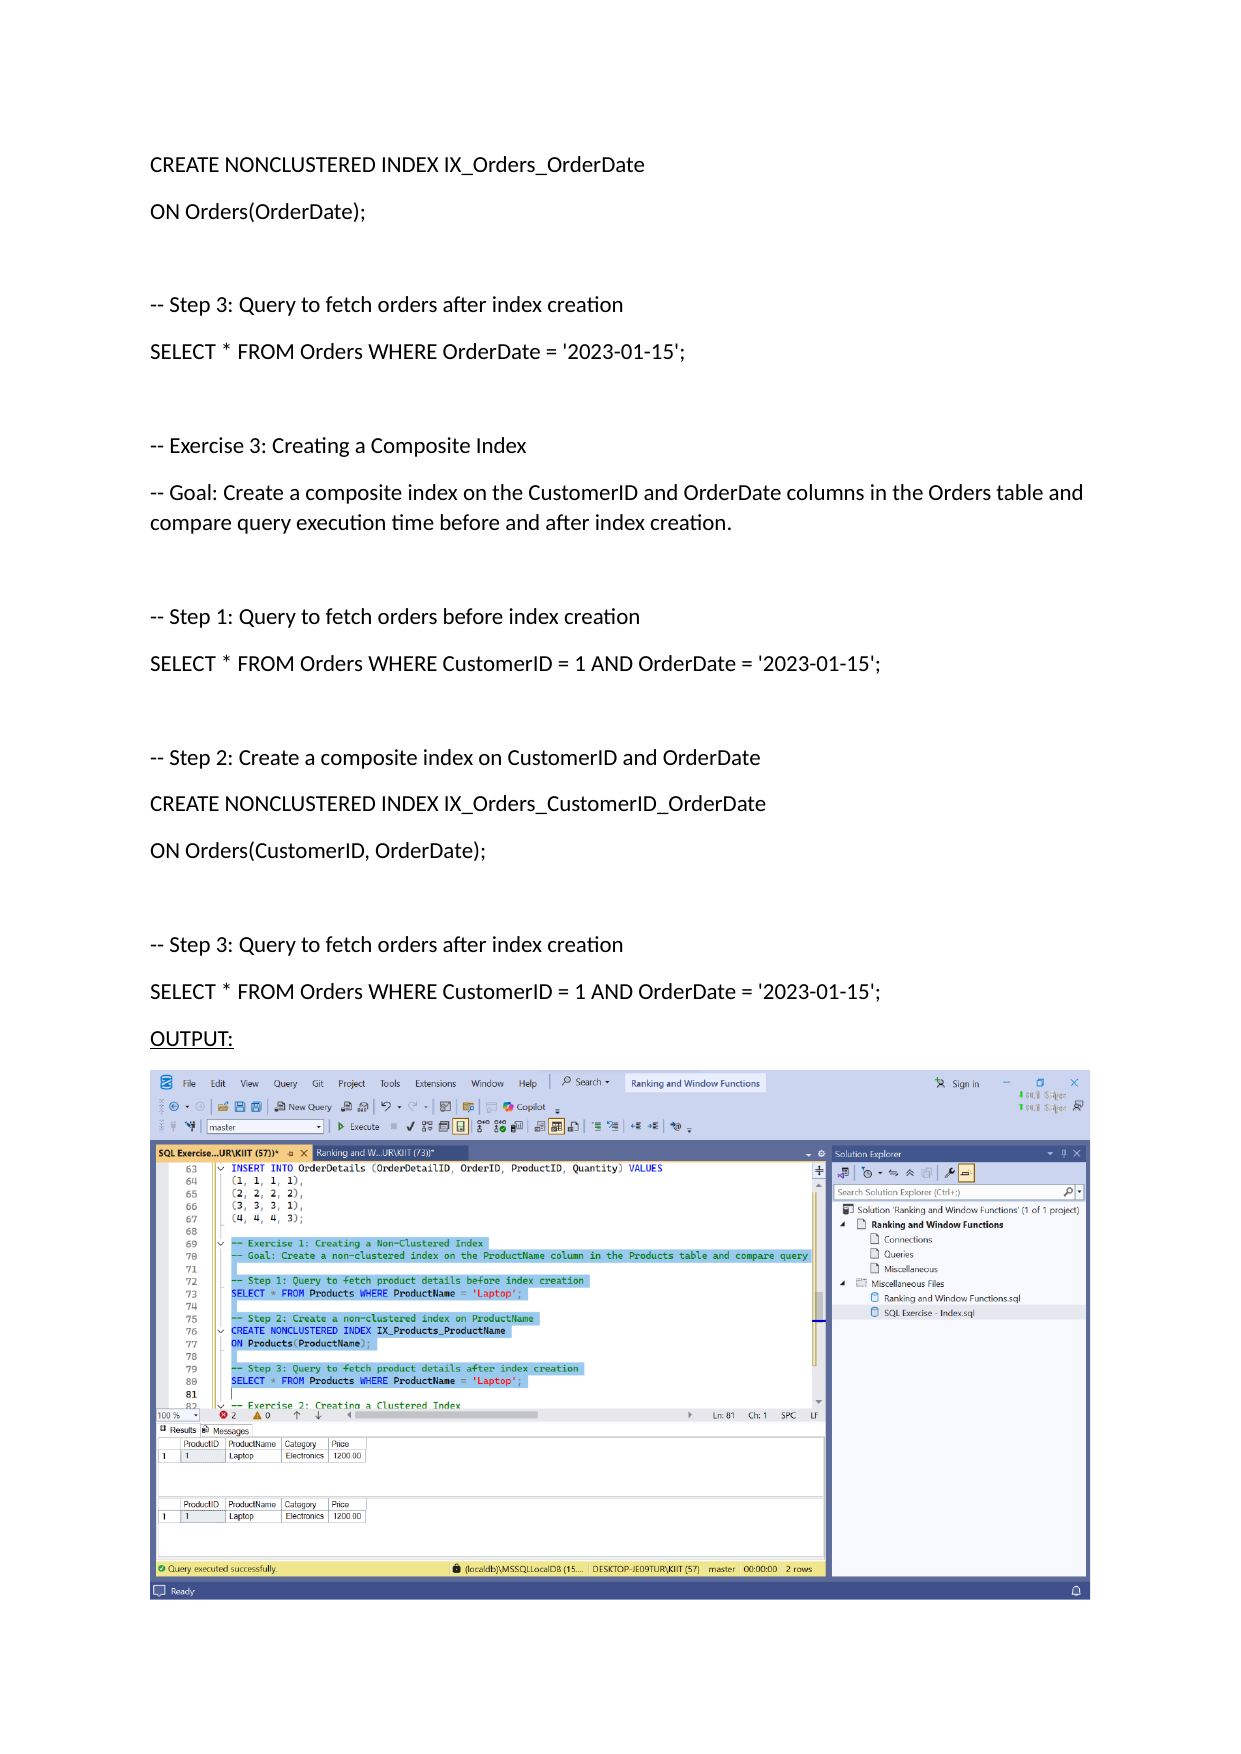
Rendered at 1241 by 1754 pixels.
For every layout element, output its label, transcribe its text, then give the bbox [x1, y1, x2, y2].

text -- Step 2: Create a composite index on CustomerID and OrderDate [150, 743, 1090, 771]
text -- Exercise 3: Creating a Composite Index [150, 431, 1090, 459]
text ON Orders(CustomerID, OrderDate); [150, 836, 1090, 864]
text -- Step 3: Query to fetch orders after index creation [150, 930, 1090, 958]
picture [150, 1070, 1091, 1600]
text ON Orders(OrderDate); [150, 197, 1090, 225]
text -- Step 1: Query to fetch orders before index creation [150, 602, 1090, 630]
text OUTPUT: [150, 1024, 1090, 1052]
text -- Goal: Create a composite index on the CustomerID and OrderDate columns in the Orders table and compare query execution time before and after index creation. [150, 478, 1090, 536]
text SELECT * FROM Orders WHERE CustomerID = 1 AND OrderDate = '2023-01-15'; [150, 977, 1090, 1005]
text SELECT * FROM Orders WHERE CustomerID = 1 AND OrderDate = '2023-01-15'; [150, 649, 1090, 677]
text CREATE NONCLUSTERED INDEX IX_Orders_OrderDate [150, 150, 1090, 178]
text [150, 337, 1090, 366]
text -- Step 3: Query to fetch orders after index creation [150, 291, 1090, 319]
text CREATE NONCLUSTERED INDEX IX_Orders_CustomerID_OrderDate [150, 789, 1090, 818]
